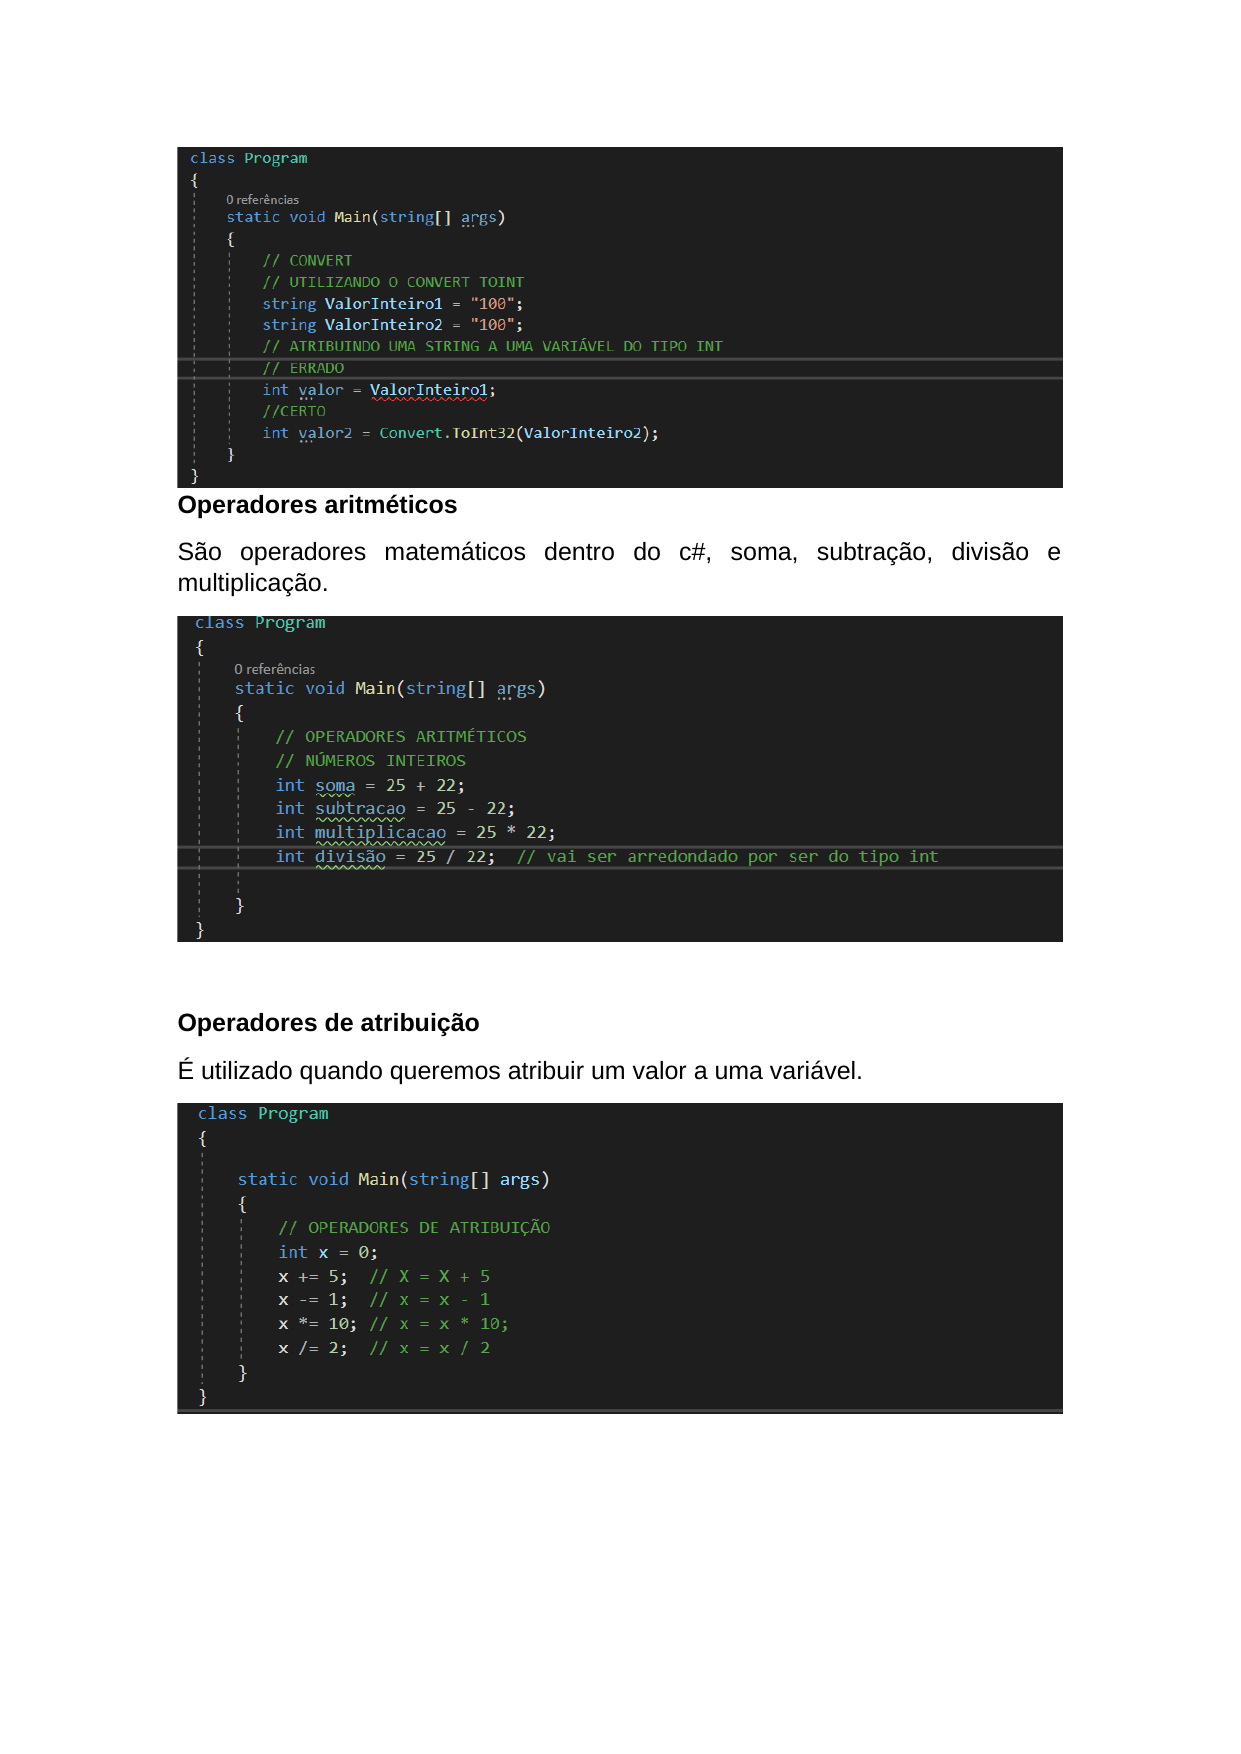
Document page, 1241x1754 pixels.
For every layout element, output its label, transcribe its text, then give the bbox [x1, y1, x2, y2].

picture [177, 147, 1063, 488]
picture [177, 1103, 1063, 1414]
text É utilizado quando queremos atribuir um valor a uma variável. [177, 1056, 1063, 1084]
picture [177, 616, 1063, 942]
text Operadores aritméticos [177, 488, 1063, 518]
text São operadores matemáticos dentro do c#, soma, subtração, divisão e multiplicação. [177, 537, 1063, 597]
text Operadores de atribuição [177, 1008, 1063, 1037]
